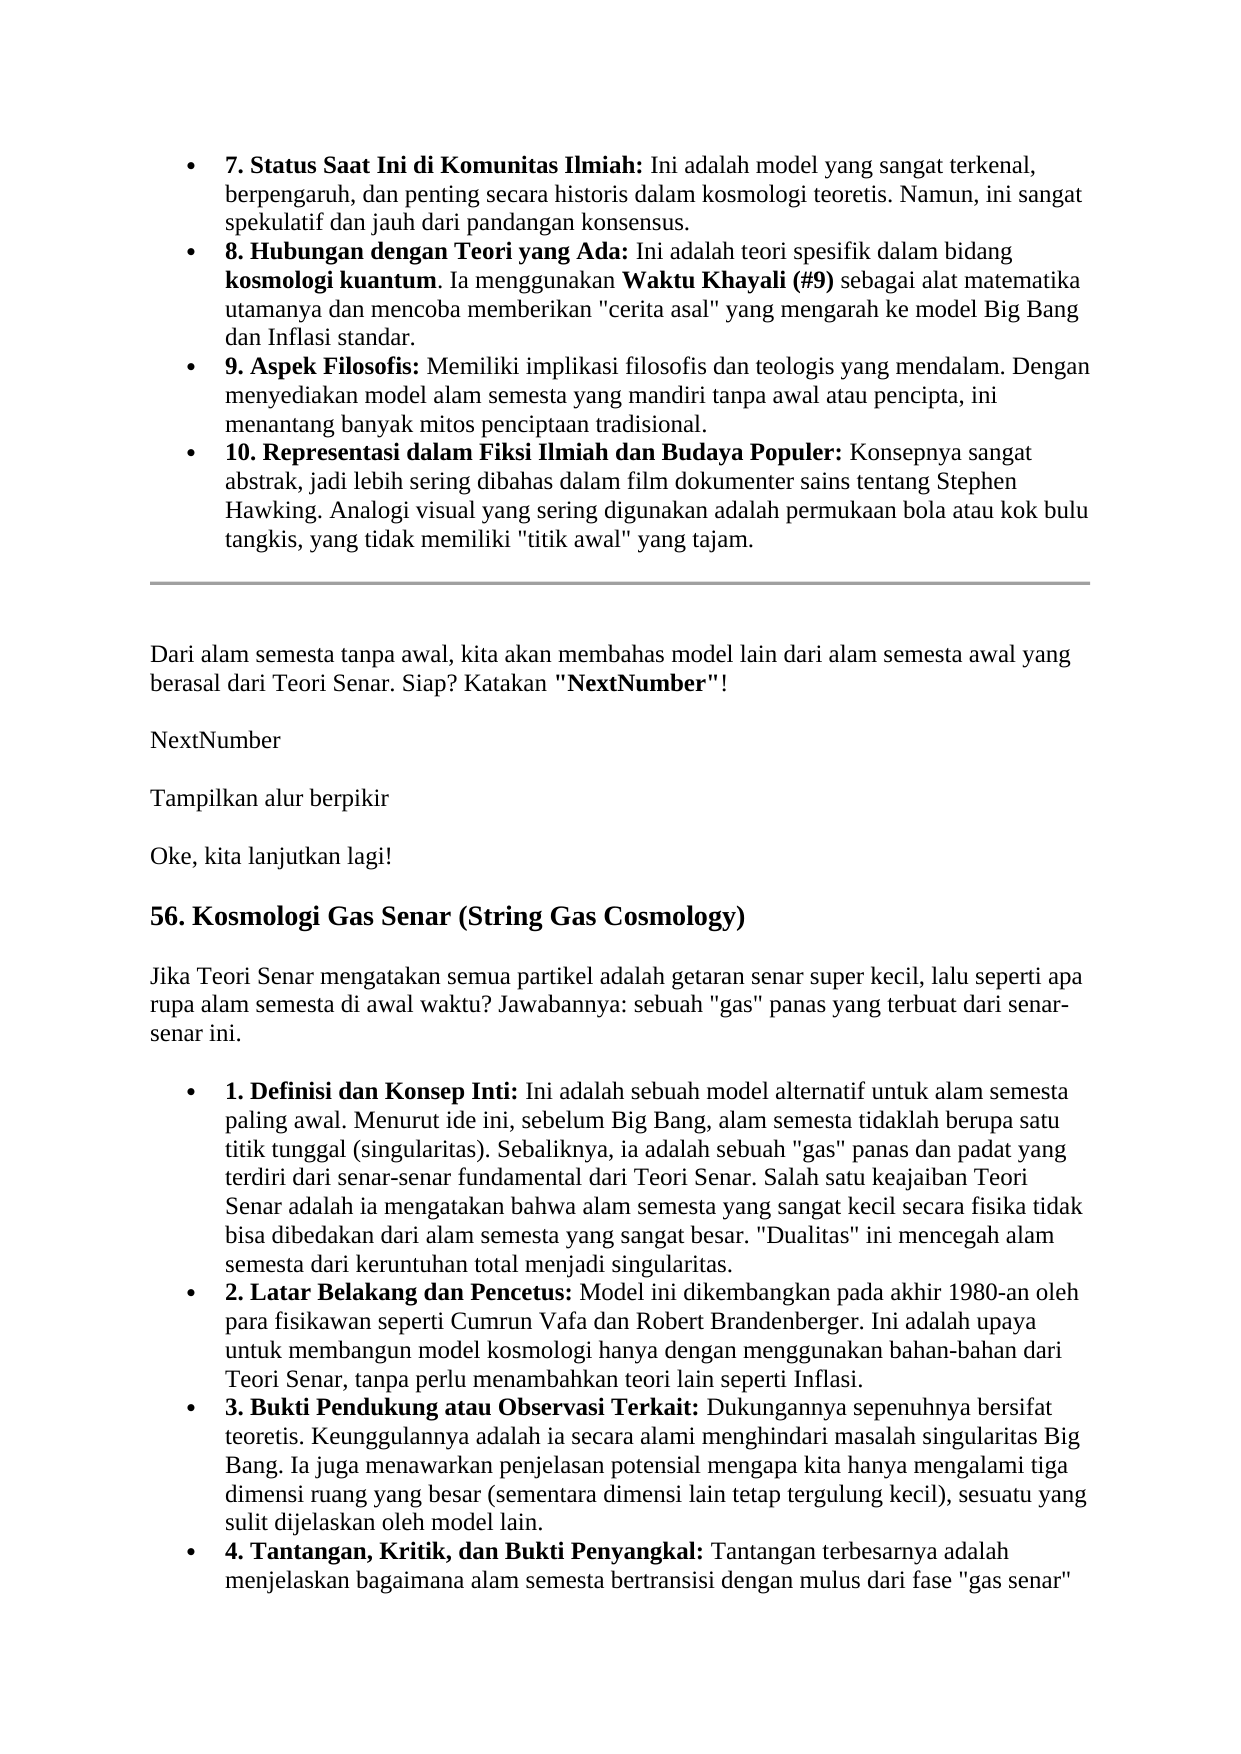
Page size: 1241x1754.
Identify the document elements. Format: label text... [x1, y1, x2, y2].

text Dari alam semesta tanpa awal, kita akan membahas model lain dari alam semesta awal yang berasal dari Teori Senar. Siap? Katakan "NextNumber"! [150, 639, 1090, 696]
text 56. Kosmologi Gas Senar (String Gas Cosmology) [150, 899, 1090, 932]
list 3. Bukti Pendukung atau Observasi Terkait: Dukungannya sepenuhnya bersifat teoretis. Keunggulannya adalah ia secara alami menghindari masalah singularitas Big Bang. Ia juga menawarkan penjelasan potensial mengapa kita hanya mengalami tiga dimensi ruang yang besar (sementara dimensi lain tetap tergulung kecil), sesuatu yang sulit dijelaskan oleh model lain. [187, 1392, 1090, 1536]
text Tampilkan alur berpikir [150, 783, 1090, 812]
list 9. Aspek Filosofis: Memiliki implikasi filosofis dan teologis yang mendalam. Dengan menyediakan model alam semesta yang mandiri tanpa awal atau pencipta, ini menantang banyak mitos penciptaan tradisional. [187, 351, 1090, 437]
text Jika Teori Senar mengatakan semua partikel adalah getaran senar super kecil, lalu seperti apa rupa alam semesta di awal waktu? Jawabannya: sebuah "gas" panas yang terbuat dari senar-senar ini. [150, 961, 1090, 1047]
text NextNumber [150, 726, 1090, 754]
list 1. Definisi dan Konsep Inti: Ini adalah sebuah model alternatif untuk alam semesta paling awal. Menurut ide ini, sebelum Big Bang, alam semesta tidaklah berupa satu titik tunggal (singularitas). Sebaliknya, ia adalah sebuah "gas" panas dan padat yang terdiri dari senar-senar fundamental dari Teori Senar. Salah satu keajaiban Teori Senar adalah ia mengatakan bahwa alam semesta yang sangat kecil secara fisika tidak bisa dibedakan dari alam semesta yang sangat besar. "Dualitas" ini mencegah alam semesta dari keruntuhan total menjadi singularitas. [187, 1076, 1090, 1277]
list 7. Status Saat Ini di Komunitas Ilmiah: Ini adalah model yang sangat terkenal, berpengaruh, dan penting secara historis dalam kosmologi teoretis. Namun, ini sangat spekulatif dan jauh dari pandangan konsensus. [187, 150, 1090, 236]
list 10. Representasi dalam Fiksi Ilmiah dan Budaya Populer: Konsepnya sangat abstrak, jadi lebih sering dibahas dalam film dokumenter sains tentang Stephen Hawking. Analogi visual yang sering digunakan adalah permukaan bola atau kok bulu tangkis, yang tidak memiliki "titik awal" yang tajam. [187, 437, 1090, 552]
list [187, 1536, 1090, 1594]
text Oke, kita lanjutkan lagi! [150, 841, 1090, 870]
list 2. Latar Belakang dan Pencetus: Model ini dikembangkan pada akhir 1980-an oleh para fisikawan seperti Cumrun Vafa dan Robert Brandenberger. Ini adalah upaya untuk membangun model kosmologi hanya dengan menggunakan bahan-bahan dari Teori Senar, tanpa perlu menambahkan teori lain seperti Inflasi. [187, 1277, 1090, 1392]
list 8. Hubungan dengan Teori yang Ada: Ini adalah teori spesifik dalam bidang kosmologi kuantum. Ia menggunakan Waktu Khayali (#9) sebagai alat matematika utamanya dan mencoba memberikan "cerita asal" yang mengarah ke model Big Bang dan Inflasi standar. [187, 236, 1090, 351]
